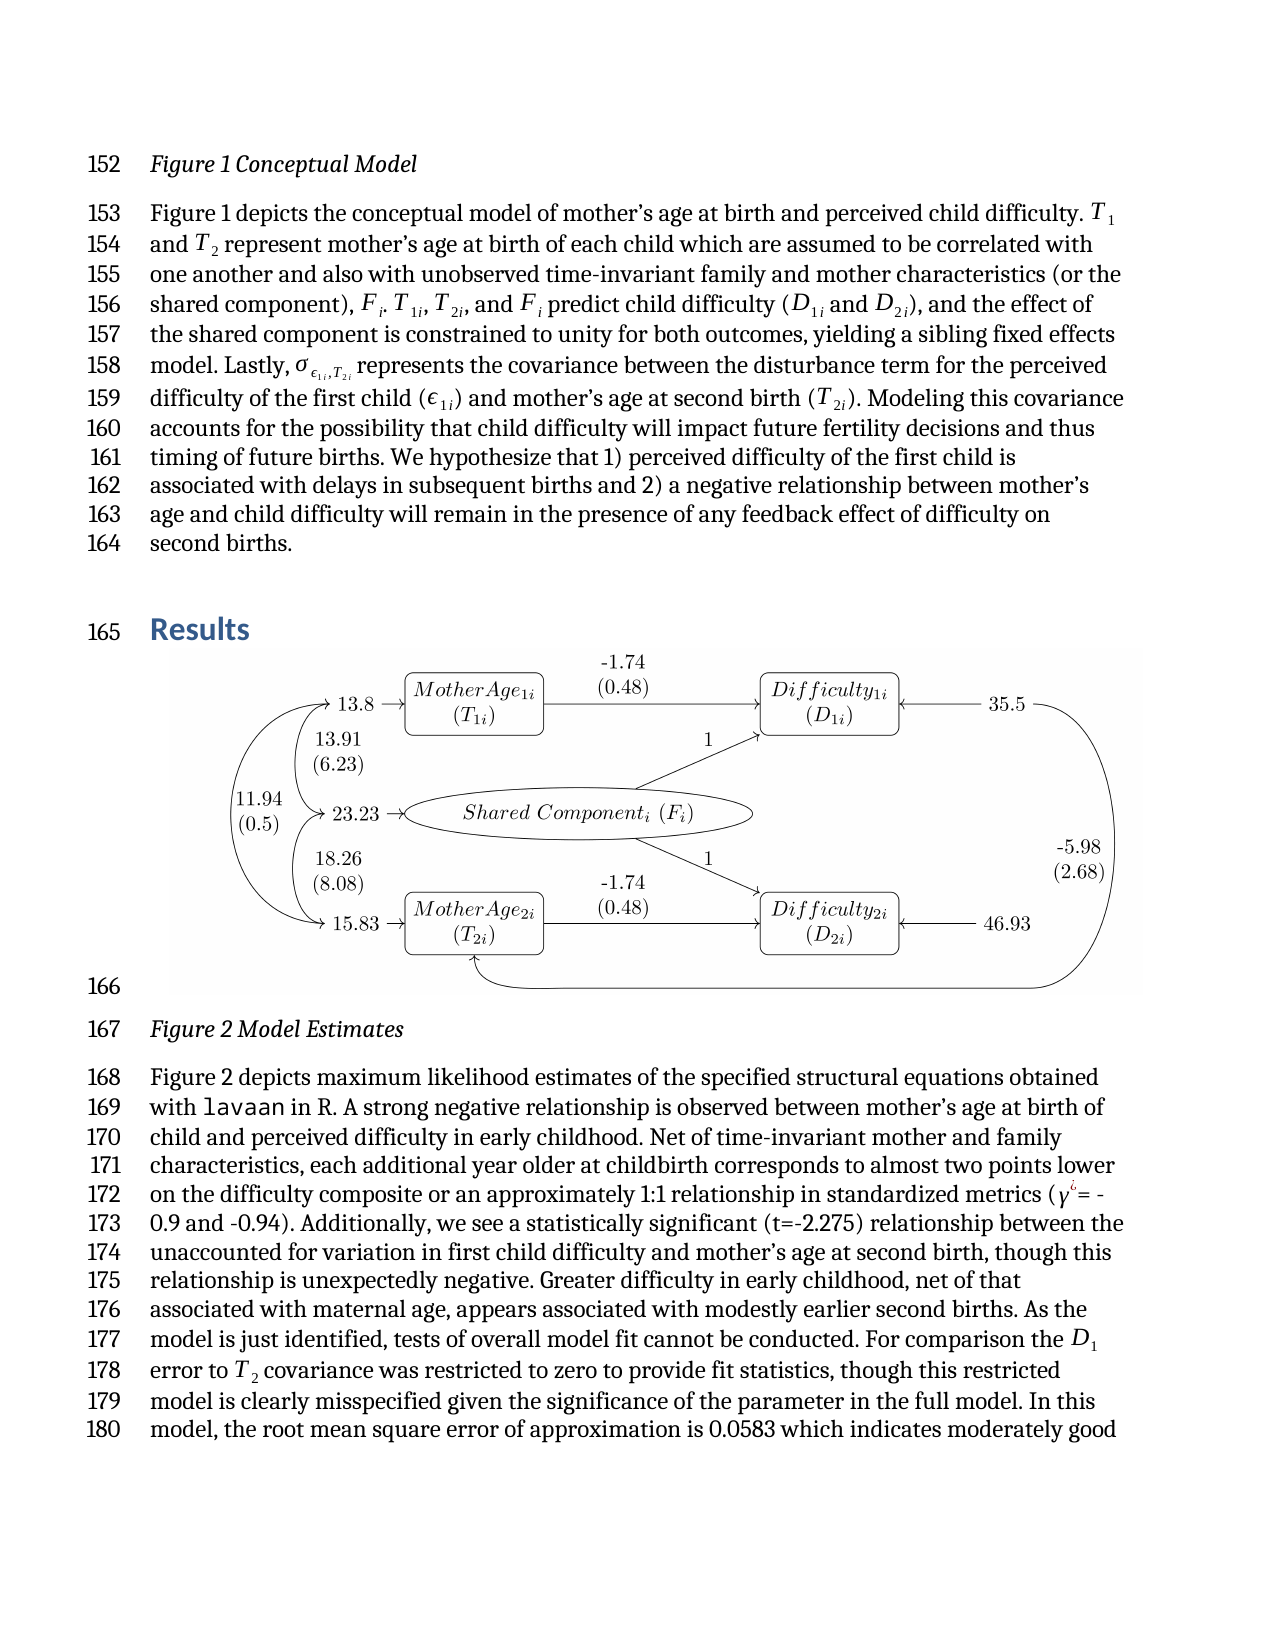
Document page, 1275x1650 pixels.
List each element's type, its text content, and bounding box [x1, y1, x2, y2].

subtitle Results [150, 608, 1125, 648]
picture [168, 648, 1144, 995]
text Figure 1 Conceptual Model [150, 150, 1125, 179]
text Figure 2 Model Estimates [150, 1015, 1125, 1044]
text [150, 1062, 1125, 1444]
text Figure 1 depicts the conceptual model of mother’s age at birth and perceived child difficulty. and represent mother’s age at birth of each child which are assumed to be correlated with one another and also with unobserved time-invariant family and mother characteristics (or the shared component), . , , and predict child difficulty ( and ), and the effect of the shared component is constrained to unity for both outcomes, yielding a sibling fixed effects model. Lastly, represents the covariance between the disturbance term for the perceived difficulty of the first child () and mother’s age at second birth (). Modeling this covariance accounts for the possibility that child difficulty will impact future fertility decisions and thus timing of future births. We hypothesize that 1) perceived difficulty of the first child is associated with delays in subsequent births and 2) a negative relationship between mother’s age and child difficulty will remain in the presence of any feedback effect of difficulty on second births. [150, 197, 1125, 558]
